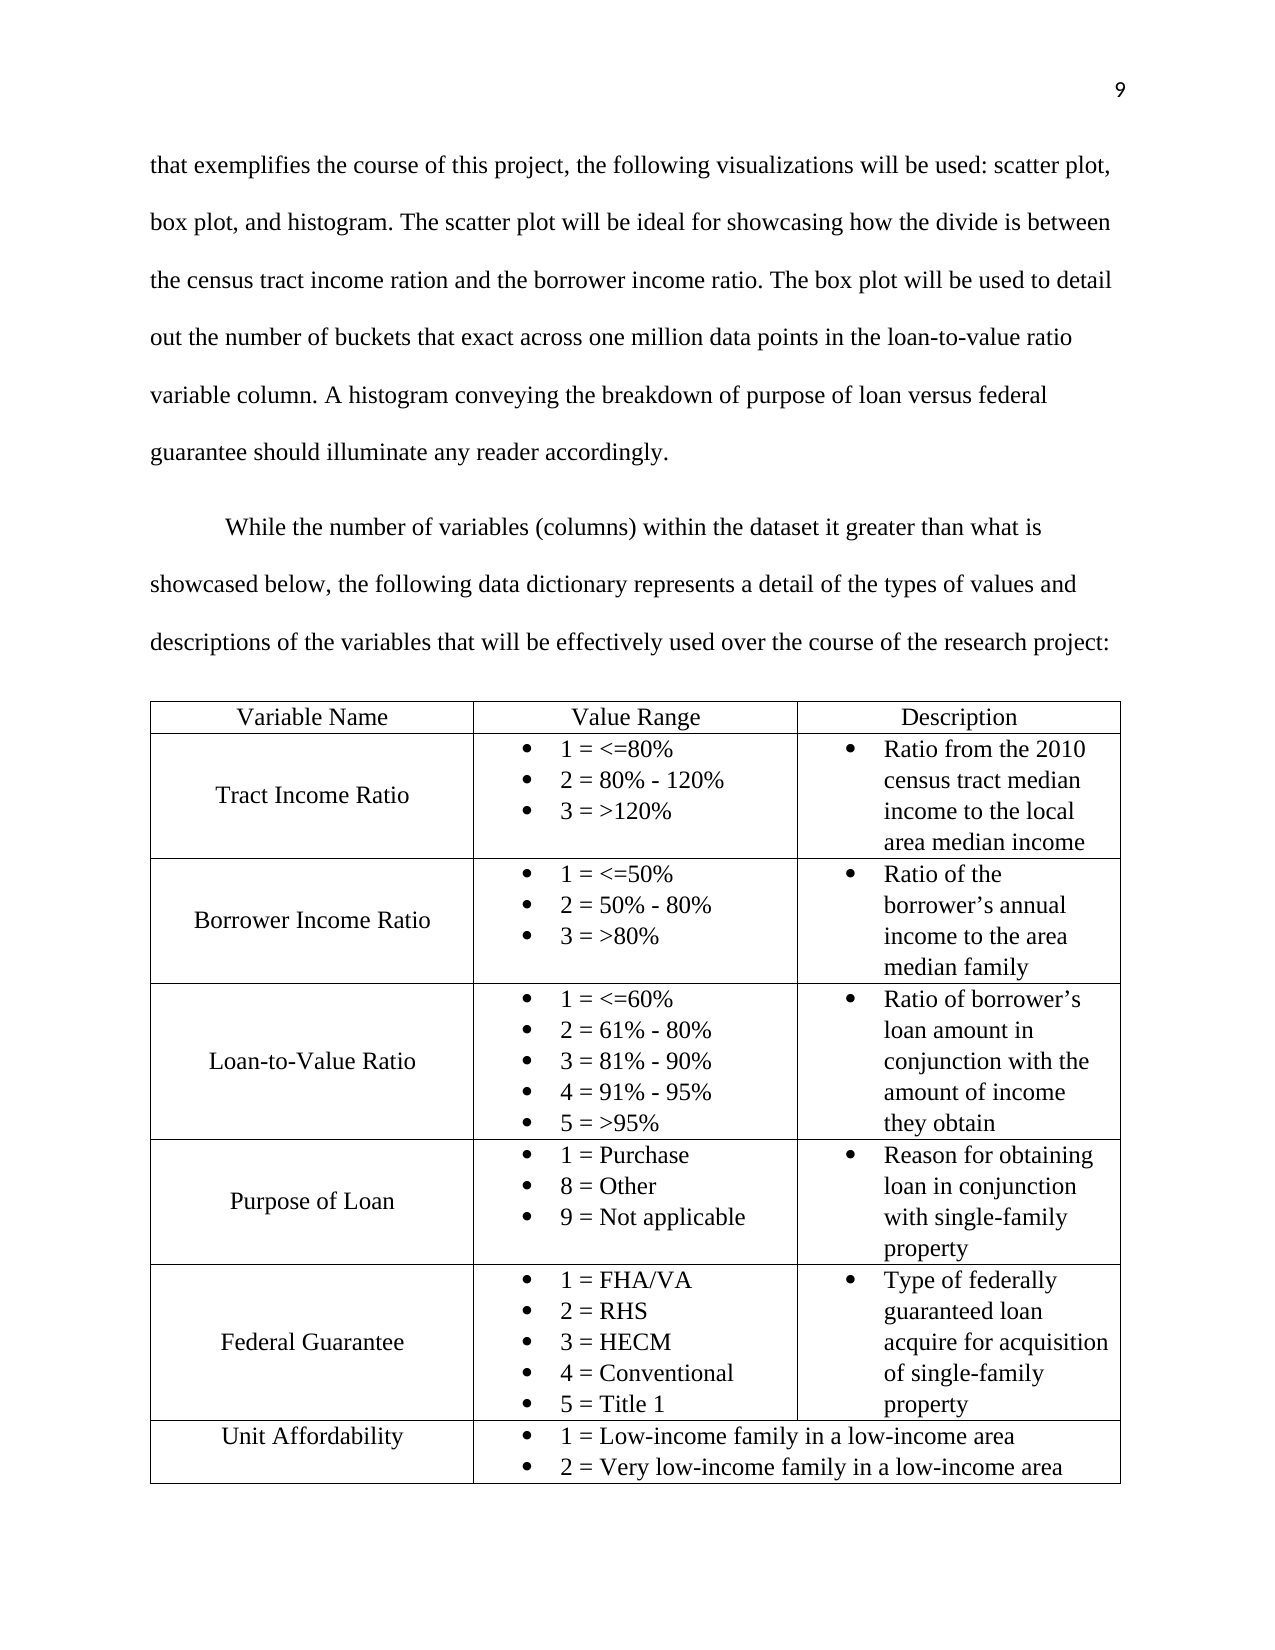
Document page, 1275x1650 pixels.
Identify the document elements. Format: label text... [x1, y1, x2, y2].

table_cell 1 = <=50% 2 = 50% - 80% 3 = >80% [474, 859, 797, 983]
table_cell Type of federally guaranteed loan acquire for acquisition of single-family property [798, 1265, 1120, 1420]
table_cell Tract Income Ratio [151, 734, 473, 858]
table_cell Borrower Income Ratio [151, 859, 473, 983]
text While the number of variables (columns) within the dataset it greater than what is showcased below, the following data dictionary represents a detail of the types of values and descriptions of the variables that will be effectively used over the course of the research project: [150, 512, 1125, 655]
table_cell Reason for obtaining loan in conjunction with single-family property [798, 1140, 1120, 1264]
table_cell Ratio of borrower’s loan amount in conjunction with the amount of income they obtain [798, 984, 1120, 1139]
table_cell Unit Affordability [151, 1421, 473, 1483]
table_cell Ratio from the 2010 census tract median income to the local area median income [798, 734, 1120, 858]
table_cell Ratio of the borrower’s annual income to the area median family [798, 859, 1120, 983]
table_cell 1 = <=80% 2 = 80% - 120% 3 = >120% [474, 734, 797, 858]
table_header Description [798, 702, 1120, 733]
table_cell Federal Guarantee [151, 1265, 473, 1420]
table_cell 1 = Purchase 8 = Other 9 = Not applicable [474, 1140, 797, 1264]
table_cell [474, 1421, 1120, 1483]
table_cell Loan-to-Value Ratio [151, 984, 473, 1139]
table_cell 1 = FHA/VA 2 = RHS 3 = HECM 4 = Conventional 5 = Title 1 [474, 1265, 797, 1420]
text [150, 150, 1125, 466]
table_header Variable Name [151, 702, 473, 733]
table_cell Purpose of Loan [151, 1140, 473, 1264]
table_cell 1 = <=60% 2 = 61% - 80% 3 = 81% - 90% 4 = 91% - 95% 5 = >95% [474, 984, 797, 1139]
table_header Value Range [474, 702, 797, 733]
